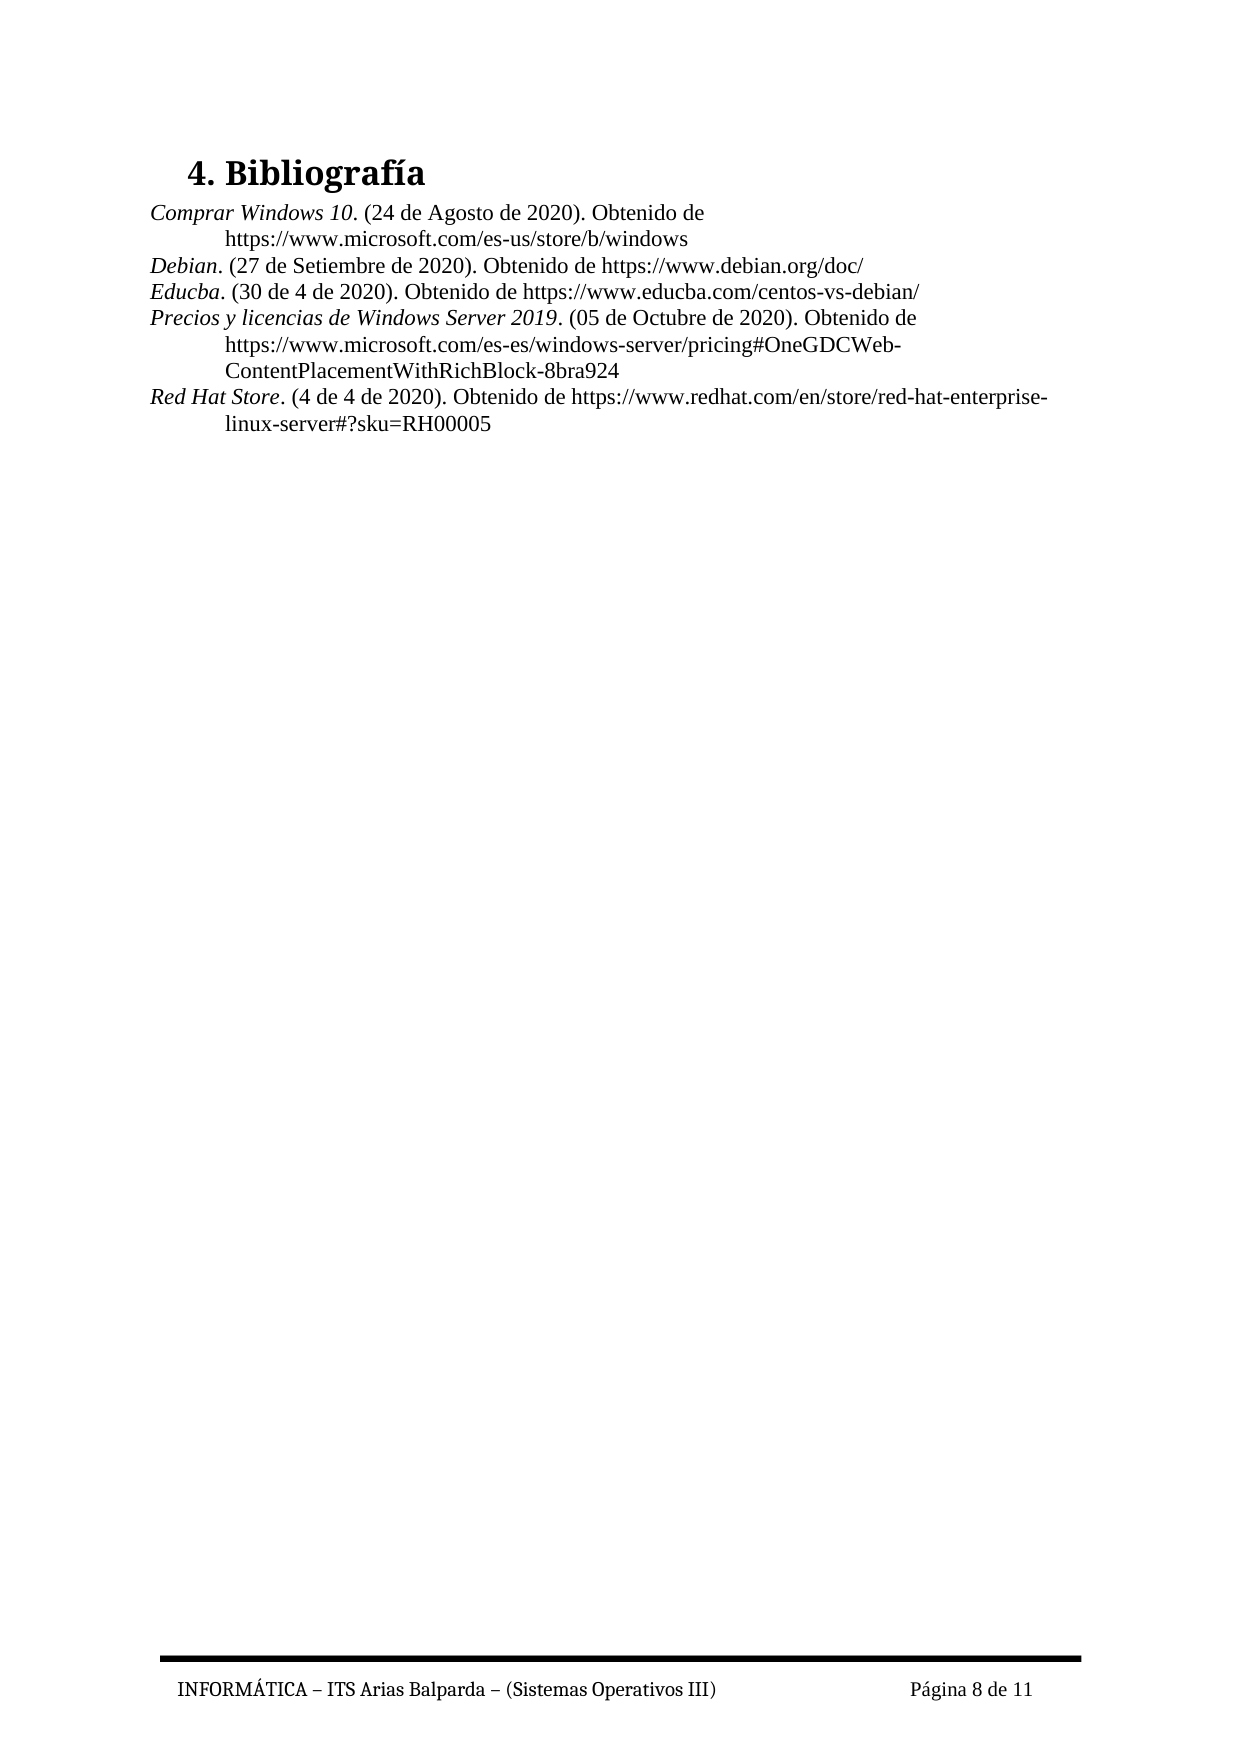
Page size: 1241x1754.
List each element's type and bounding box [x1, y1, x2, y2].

picture [160, 1655, 1082, 1662]
